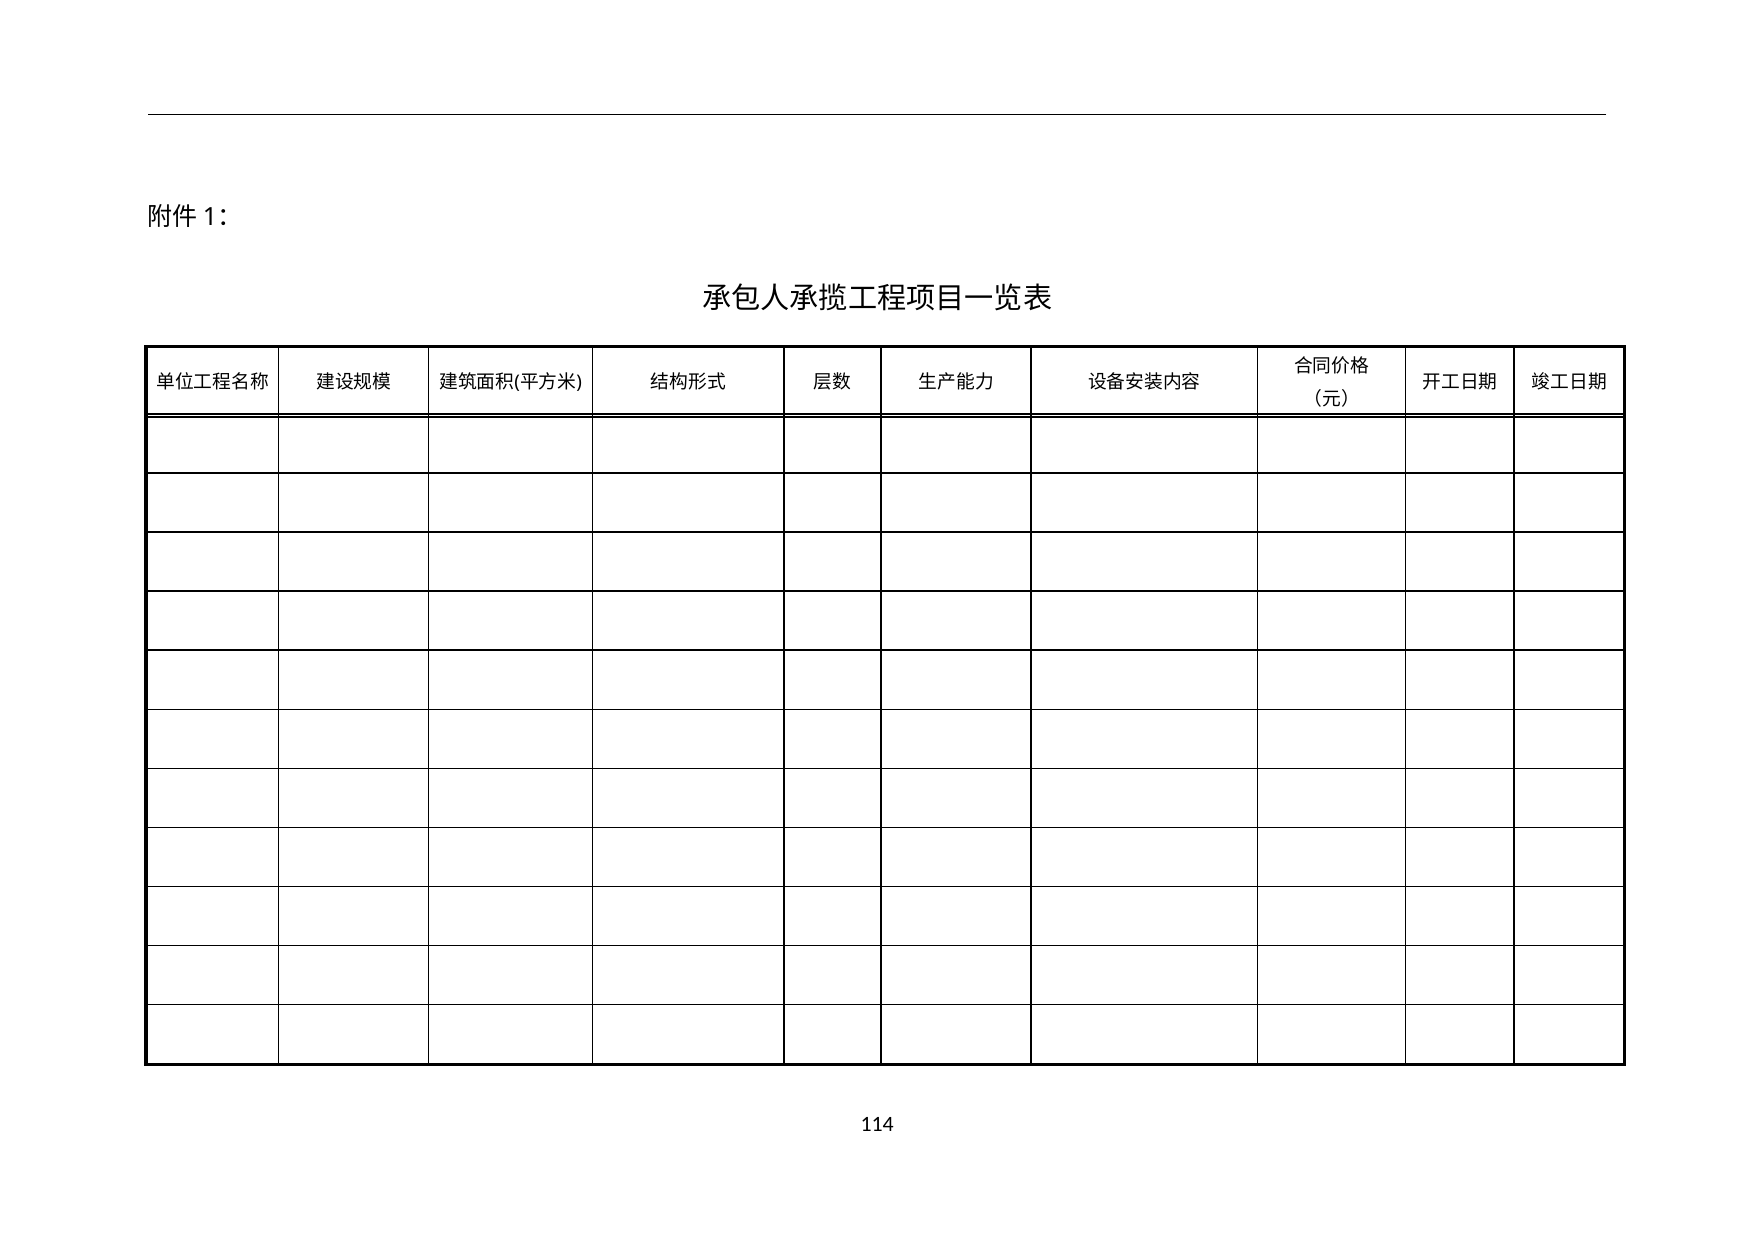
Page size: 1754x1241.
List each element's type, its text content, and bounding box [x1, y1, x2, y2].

table_cell [785, 1005, 880, 1063]
table_cell [1515, 651, 1623, 708]
table_header 合同价格（元） [1258, 348, 1405, 413]
table_cell [882, 651, 1030, 708]
table_header 生产能力 [882, 348, 1030, 413]
table_cell [1406, 533, 1513, 590]
table_cell [1258, 769, 1405, 827]
table_cell [279, 592, 428, 649]
table_cell [593, 533, 783, 590]
table_cell [593, 1005, 783, 1063]
table_cell [279, 710, 428, 767]
table_cell [593, 769, 783, 827]
table_cell [148, 710, 278, 767]
table_cell [1258, 887, 1405, 945]
table_cell [1032, 474, 1257, 531]
table_cell [429, 651, 592, 708]
table_cell [1258, 710, 1405, 767]
table_cell [279, 887, 428, 945]
table_cell [785, 887, 880, 945]
table_header 单位工程名称 [148, 348, 278, 413]
table_cell [429, 1005, 592, 1063]
table_cell [882, 592, 1030, 649]
table_cell [279, 474, 428, 531]
table_cell [1032, 592, 1257, 649]
table_cell [785, 710, 880, 767]
table_cell [279, 651, 428, 708]
table_cell [148, 828, 278, 886]
table_cell [1032, 1005, 1257, 1063]
table_cell [593, 592, 783, 649]
table_cell [1258, 474, 1405, 531]
table_cell [1406, 828, 1513, 886]
table_cell [148, 474, 278, 531]
table_cell [1515, 710, 1623, 767]
table_cell [1515, 828, 1623, 886]
table_cell [785, 769, 880, 827]
table_cell [429, 946, 592, 1004]
table_cell [785, 418, 880, 472]
table_cell [1515, 474, 1623, 531]
table_cell [882, 474, 1030, 531]
table_cell [1032, 710, 1257, 767]
table_header 设备安装内容 [1032, 348, 1257, 413]
table_cell [1032, 533, 1257, 590]
table_cell [148, 1005, 278, 1063]
table_cell [882, 769, 1030, 827]
table_cell [279, 418, 428, 472]
table_header 开工日期 [1406, 348, 1513, 413]
table_cell [1515, 887, 1623, 945]
table_cell [1258, 946, 1405, 1004]
table_cell [1515, 592, 1623, 649]
table_cell [882, 710, 1030, 767]
table_cell [593, 828, 783, 886]
table_cell [593, 946, 783, 1004]
table_cell [429, 769, 592, 827]
table_cell [785, 828, 880, 886]
table_cell [1032, 887, 1257, 945]
table_cell [1258, 828, 1405, 886]
table_cell [882, 887, 1030, 945]
table_cell [279, 1005, 428, 1063]
table_cell [1406, 1005, 1513, 1063]
table_cell [279, 533, 428, 590]
table_cell [429, 533, 592, 590]
table_cell [1032, 828, 1257, 886]
table_cell [1258, 651, 1405, 708]
table_cell [1258, 592, 1405, 649]
table_cell [1032, 769, 1257, 827]
table_cell [429, 418, 592, 472]
table_cell [1515, 769, 1623, 827]
table_cell [1515, 418, 1623, 472]
table_cell [148, 418, 278, 472]
table_cell [429, 828, 592, 886]
table_cell [882, 946, 1030, 1004]
table_header 建筑面积(平方米) [429, 348, 592, 413]
table_cell [429, 887, 592, 945]
table_cell [1032, 418, 1257, 472]
table_cell [148, 533, 278, 590]
text 附件1： [148, 182, 1606, 247]
table_cell [882, 828, 1030, 886]
table_cell [785, 946, 880, 1004]
table_cell [1032, 651, 1257, 708]
table_cell [1406, 418, 1513, 472]
table_cell [785, 592, 880, 649]
table_cell [148, 651, 278, 708]
table_cell [882, 1005, 1030, 1063]
table_cell [1406, 946, 1513, 1004]
table_cell [429, 474, 592, 531]
table_cell [148, 769, 278, 827]
table_cell [429, 710, 592, 767]
table_cell [882, 418, 1030, 472]
table_header 结构形式 [593, 348, 783, 413]
table_cell [785, 533, 880, 590]
table_cell [1515, 533, 1623, 590]
table_cell [593, 887, 783, 945]
text 承包人承揽工程项目一览表 [148, 264, 1606, 329]
table_cell [1406, 474, 1513, 531]
table_cell [279, 946, 428, 1004]
table_cell [1032, 946, 1257, 1004]
table_cell [785, 651, 880, 708]
table_cell [148, 887, 278, 945]
table_cell [148, 946, 278, 1004]
table_cell [1258, 1005, 1405, 1063]
table_cell [882, 533, 1030, 590]
table_cell [593, 710, 783, 767]
table_cell [1258, 418, 1405, 472]
table_cell [593, 474, 783, 531]
table_cell [1515, 946, 1623, 1004]
table_cell [1515, 1005, 1623, 1063]
table_header 建设规模 [279, 348, 428, 413]
table_cell [593, 418, 783, 472]
table_header 竣工日期 [1515, 348, 1623, 413]
table_cell [1258, 533, 1405, 590]
table_cell [279, 769, 428, 827]
table_cell [1406, 651, 1513, 708]
table_cell [785, 474, 880, 531]
table_cell [148, 592, 278, 649]
table_cell [1406, 710, 1513, 767]
table_cell [1406, 887, 1513, 945]
table_cell [429, 592, 592, 649]
table_cell [1406, 769, 1513, 827]
table_cell [593, 651, 783, 708]
table_cell [279, 828, 428, 886]
table_header 层数 [785, 348, 880, 413]
table_cell [1406, 592, 1513, 649]
